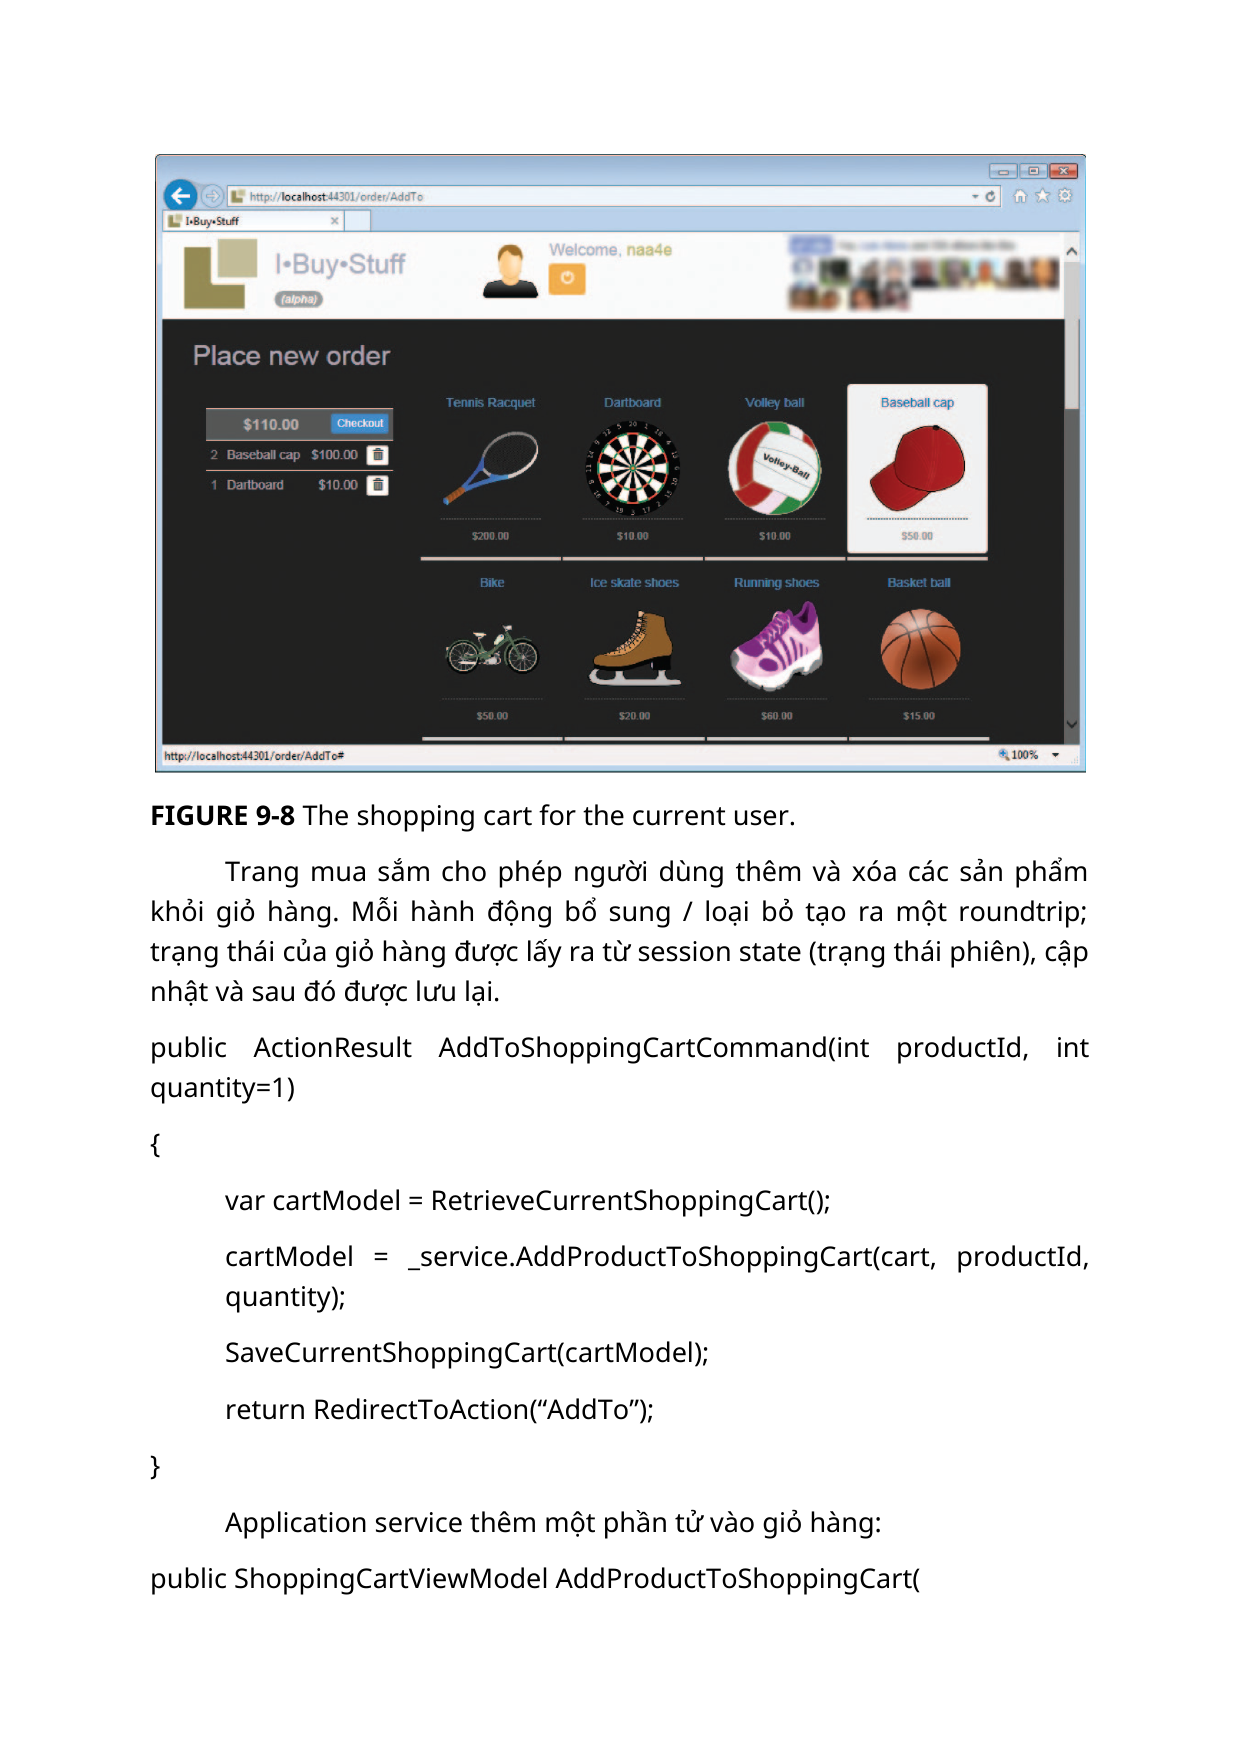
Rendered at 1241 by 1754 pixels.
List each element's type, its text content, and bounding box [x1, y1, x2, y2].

text Application service thêm một phần tử vào giỏ hàng: [150, 1503, 1090, 1540]
text public ShoppingCartViewModel AddProductToShoppingCart( [150, 1560, 1090, 1597]
text public ActionResult AddToShoppingCartCommand(int productId, int quantity=1) [150, 1028, 1090, 1105]
text return RedirectToAction(“AddTo”); [225, 1390, 1090, 1427]
text } [150, 1447, 1090, 1484]
text FIGURE 9-8 The shopping cart for the current user. [150, 796, 1090, 833]
text SaveCurrentShoppingCart(cartModel); [225, 1334, 1090, 1371]
text var cartModel = RetrieveCurrentShoppingCart(); [225, 1181, 1090, 1218]
text cartModel = _service.AddProductToShoppingCart(cart, productId, quantity); [225, 1238, 1090, 1314]
picture [150, 150, 1091, 778]
text { [150, 1125, 1090, 1162]
text Trang mua sắm cho phép người dùng thêm và xóa các sản phẩm khỏi giỏ hàng. Mỗi hành động bổ sung / loại bỏ tạo ra một roundtrip; trạng thái của giỏ hàng được lấy ra từ session state (trạng thái phiên), cập nhật và sau đó được lưu lại. [150, 853, 1090, 1009]
